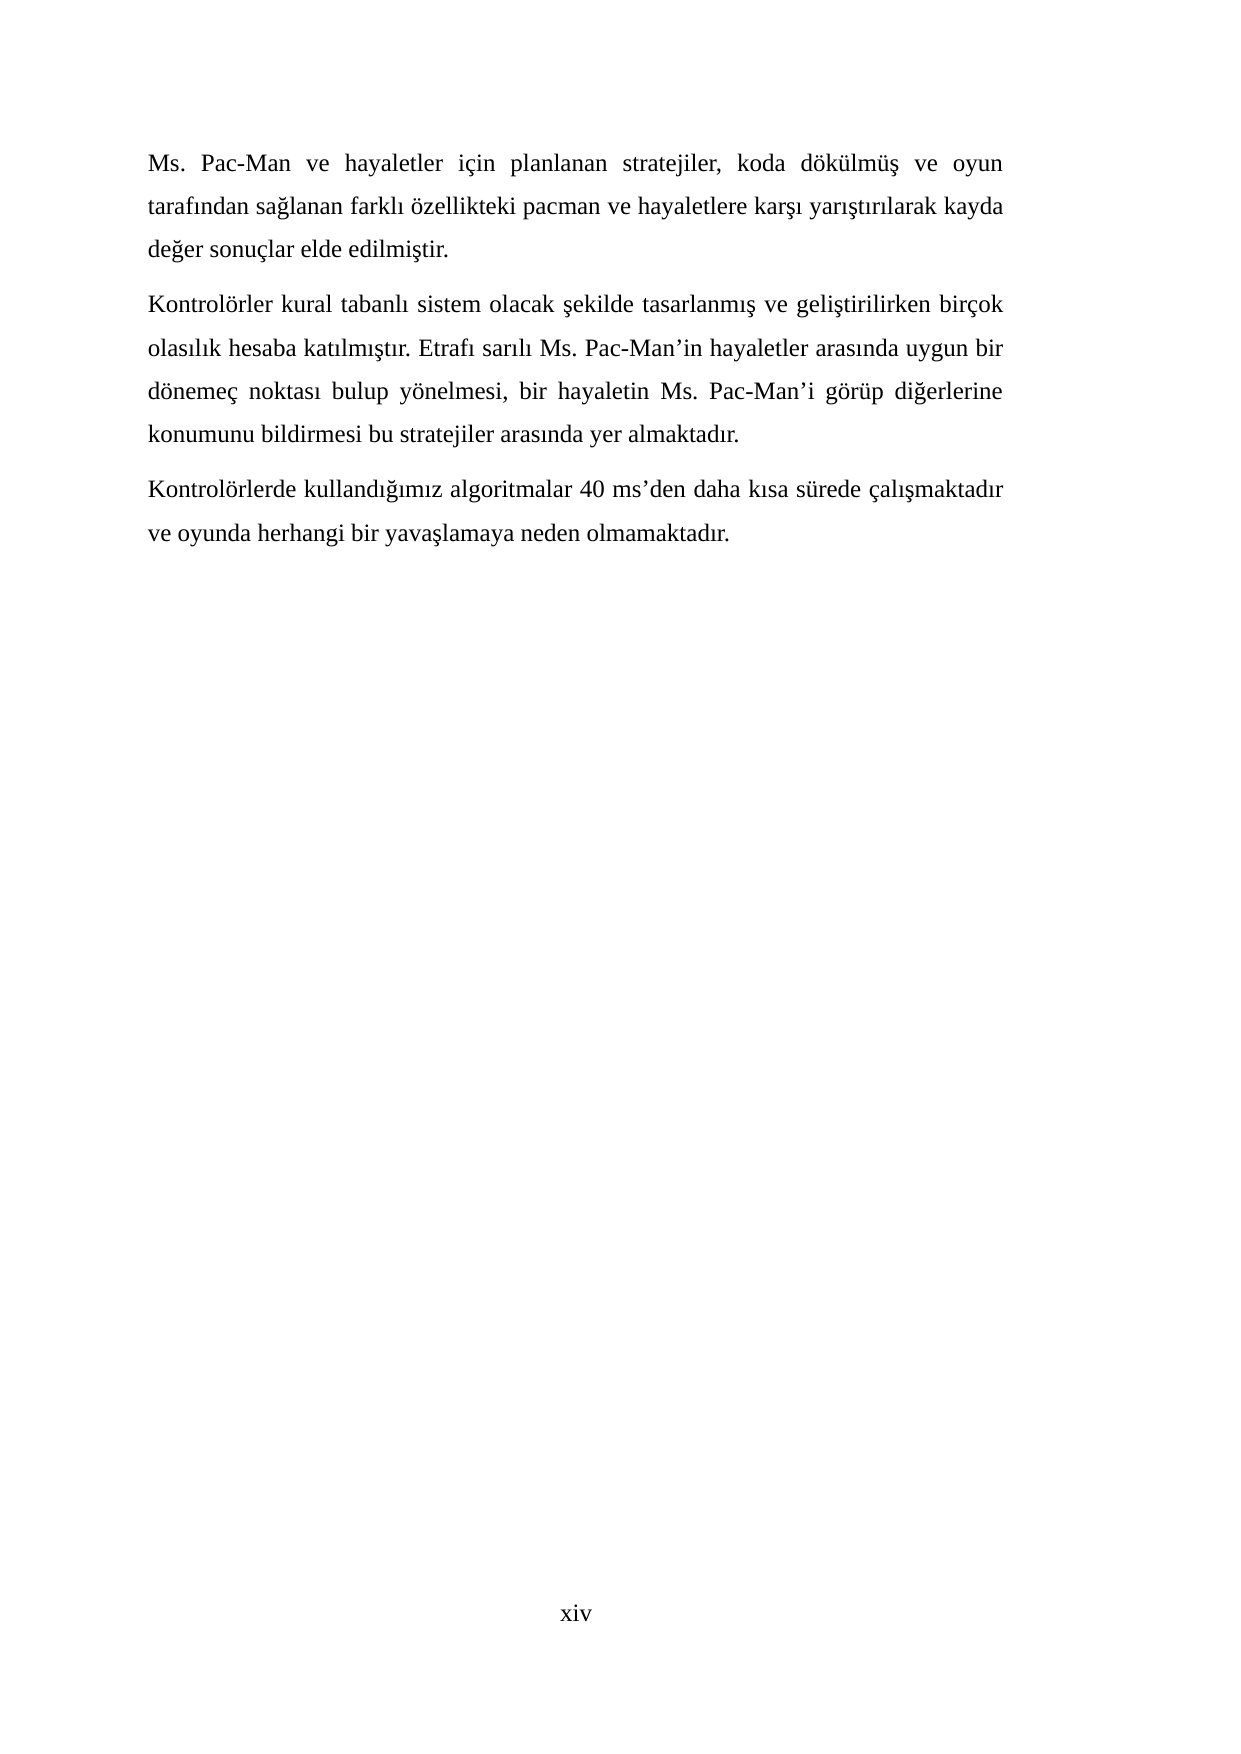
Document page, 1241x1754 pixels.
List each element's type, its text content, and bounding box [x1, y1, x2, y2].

text Ms. Pac-Man ve hayaletler için planlanan stratejiler, koda dökülmüş ve oyun tarafından sağlanan farklı özellikteki pacman ve hayaletlere karşı yarıştırılarak kayda değer sonuçlar elde edilmiştir. [148, 148, 1004, 263]
text Kontrolörlerde kullandığımız algoritmalar 40 ms’den daha kısa sürede çalışmaktadır ve oyunda herhangi bir yavaşlamaya neden olmamaktadır. [148, 474, 1004, 546]
text Kontrolörler kural tabanlı sistem olacak şekilde tasarlanmış ve geliştirilirken birçok olasılık hesaba katılmıştır. Etrafı sarılı Ms. Pac-Man’in hayaletler arasında uygun bir dönemeç noktası bulup yönelmesi, bir hayaletin Ms. Pac-Man’i görüp diğerlerine konumunu bildirmesi bu stratejiler arasında yer almaktadır. [148, 289, 1004, 448]
